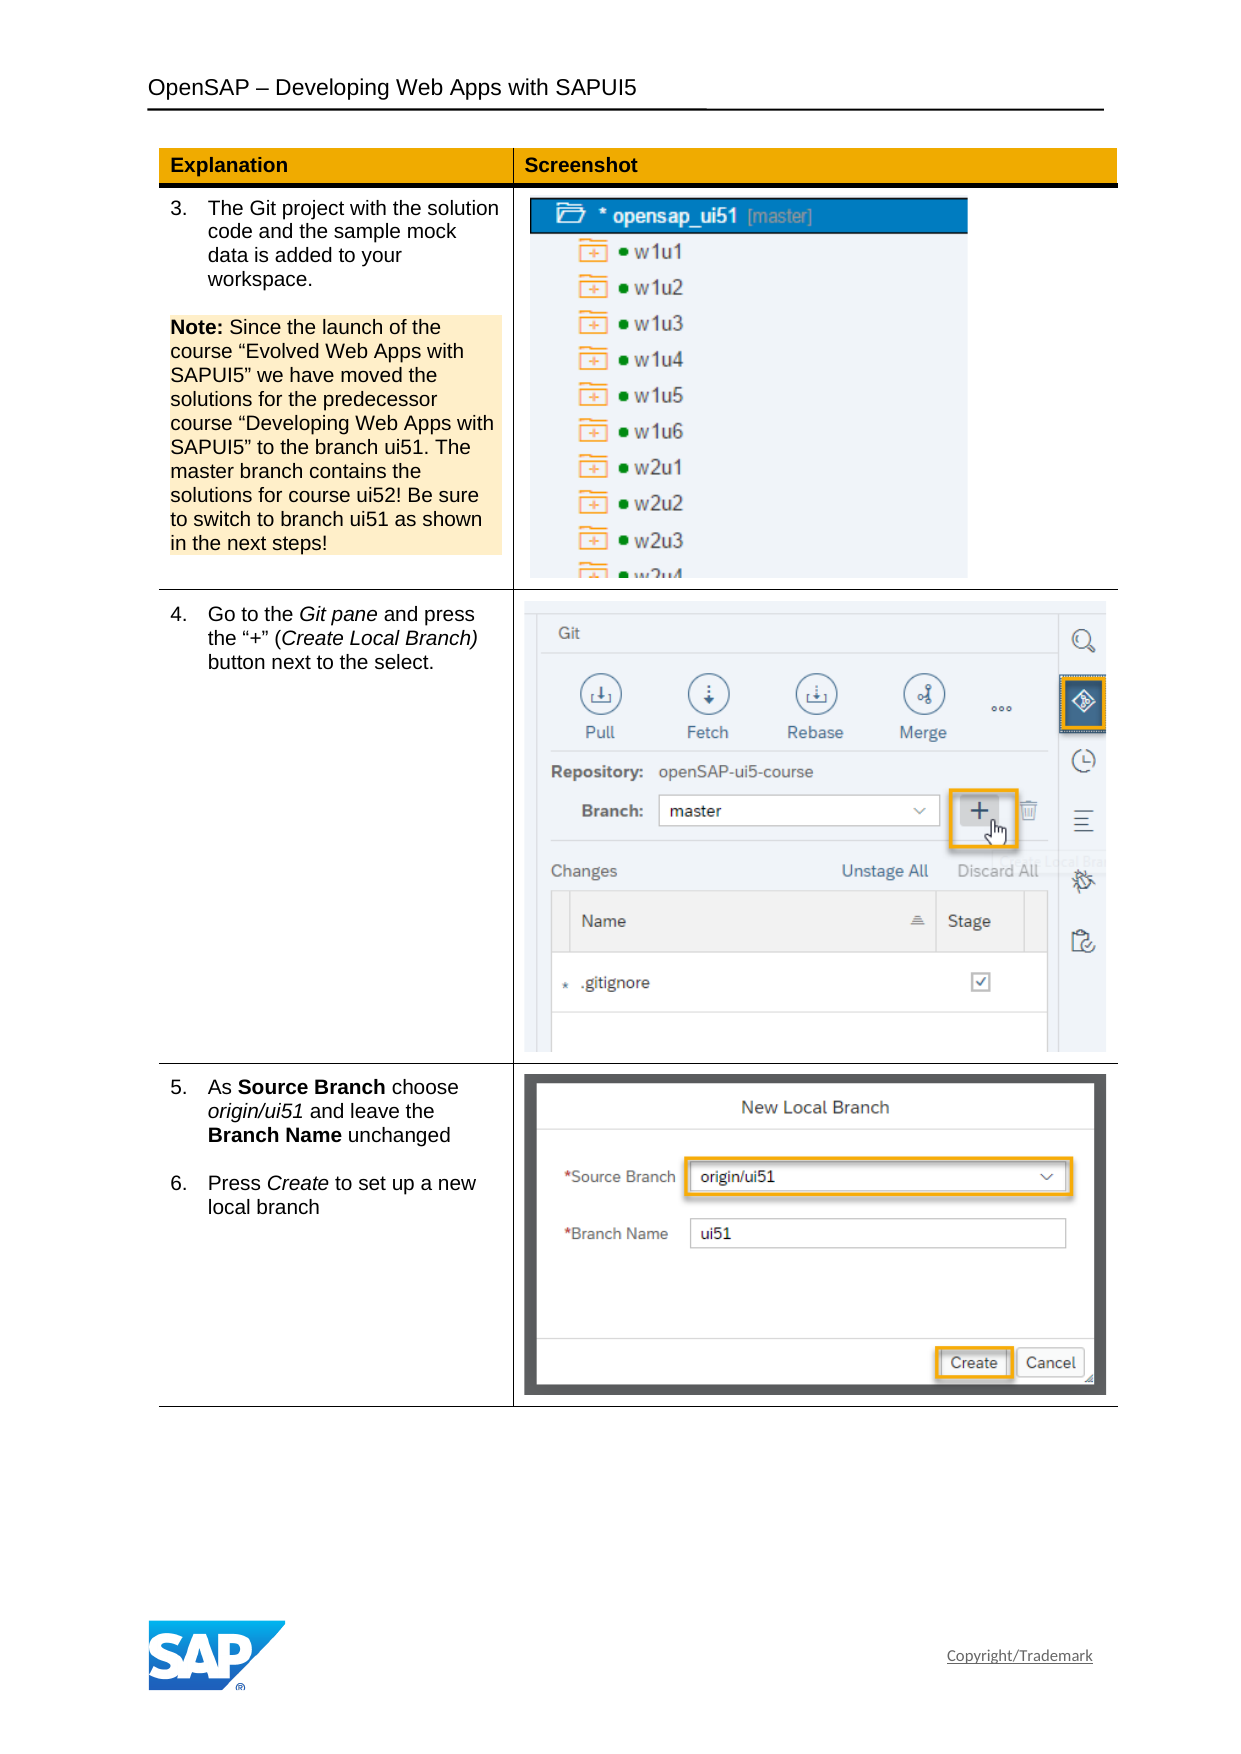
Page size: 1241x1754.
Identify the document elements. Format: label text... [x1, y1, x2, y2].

table_cell The Git project with the solution code and the sample mock data is added to your workspace. Note: Since the launch of the course “Evolved Web Apps with SAPUI5” we have moved the solutions for the predecessor course “Developing Web Apps with SAPUI5” to the branch ui51. The master branch contains the solutions for course ui52! Be sure to switch to branch ui51 as shown in the next steps! [159, 188, 513, 589]
table_cell As Source Branch choose origin/ui51 and leave the Branch Name unchanged Press Create to set up a new local branch [159, 1064, 513, 1406]
picture [524, 1074, 1107, 1395]
picture [530, 195, 968, 578]
table_cell Go to the Git pane and press the “+” (Create Local Branch) button next to the select. [159, 590, 513, 1062]
table_header Explanation [159, 148, 513, 183]
table_cell [514, 188, 1117, 589]
picture [524, 601, 1107, 1052]
table_header Screenshot [514, 148, 1117, 183]
picture [147, 1620, 269, 1689]
table_cell [514, 1064, 1117, 1406]
table_cell [514, 590, 1117, 1062]
